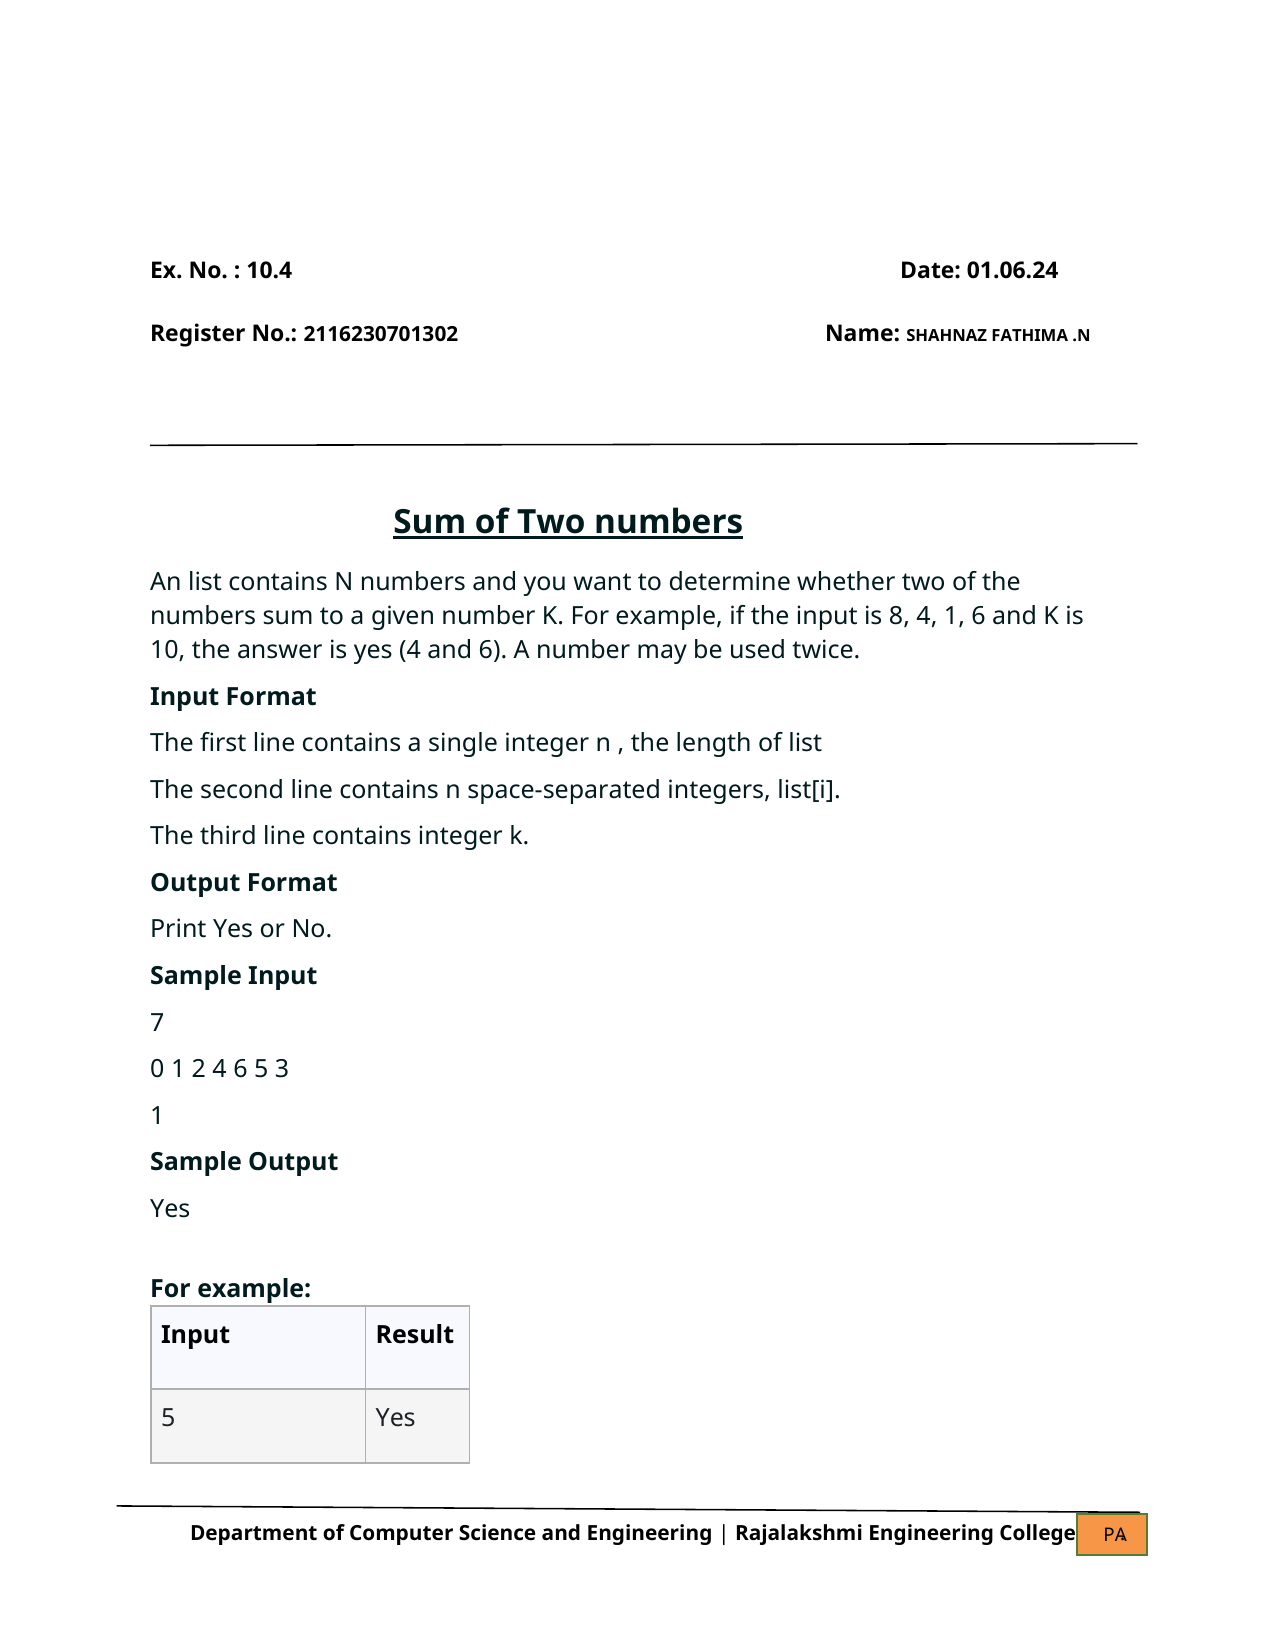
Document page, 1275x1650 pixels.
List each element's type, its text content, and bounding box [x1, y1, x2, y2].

text Sum of Two numbers [150, 498, 1125, 543]
text For example: [150, 1237, 1125, 1305]
text An list contains N numbers and you want to determine whether two of the numbers sum to a given number K. For example, if the input is 8, 4, 1, 6 and K is 10, the answer is yes (4 and 6). A number may be used twice. [150, 563, 1125, 666]
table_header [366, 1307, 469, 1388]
text The second line contains n space-separated integers, list[i]. [150, 771, 1125, 805]
text The third line contains integer k. [150, 818, 1125, 852]
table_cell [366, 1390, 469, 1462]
text 7 [150, 1004, 1125, 1038]
text Yes [150, 1190, 1125, 1224]
text The first line contains a single integer n , the length of list [150, 725, 1125, 759]
text Sample Output [150, 1144, 1125, 1178]
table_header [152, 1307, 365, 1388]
text 0 1 2 4 6 5 3 [150, 1051, 1125, 1085]
text Input Format [150, 678, 1125, 712]
text Output Format [150, 864, 1125, 898]
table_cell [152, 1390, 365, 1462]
text 1 [150, 1097, 1125, 1131]
text Register No.: 2116230701302 Name: SHAHNAZ FATHIMA .N [150, 317, 1125, 348]
text Sample Input [150, 958, 1125, 992]
text Ex. No. : 10.4 Date: 01.06.24 [150, 254, 1125, 285]
text Print Yes or No. [150, 911, 1125, 945]
